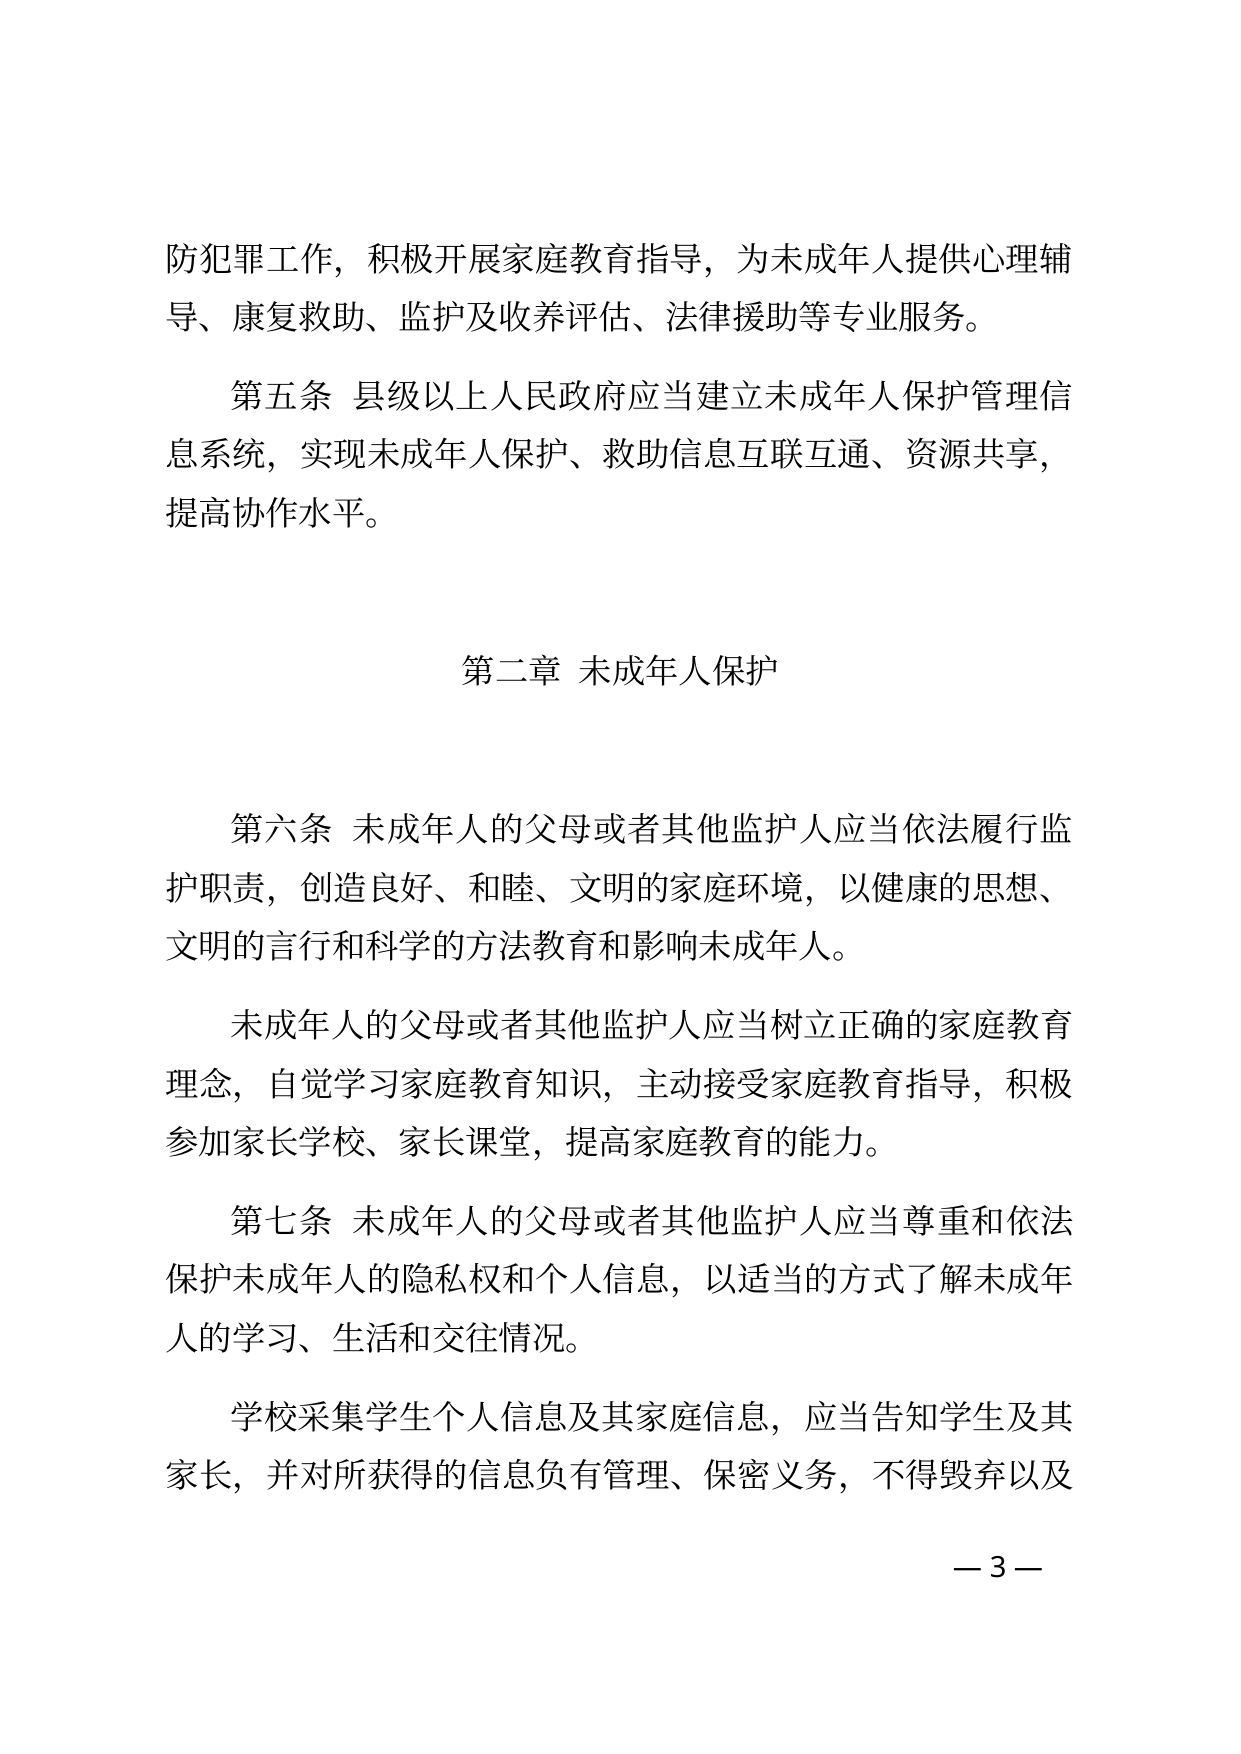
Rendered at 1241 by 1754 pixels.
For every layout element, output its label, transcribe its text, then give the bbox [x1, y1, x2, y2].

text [165, 224, 1075, 341]
text 第六条 未成年人的父母或者其他监护人应当依法履行监护职责，创造良好、和睦、文明的家庭环境，以健康的思想、文明的言行和科学的方法教育和影响未成年人。 [165, 795, 1075, 970]
text 第七条 未成年人的父母或者其他监护人应当尊重和依法保护未成年人的隐私权和个人信息，以适当的方式了解未成年人的学习、生活和交往情况。 [165, 1187, 1075, 1362]
text 第二章 未成年人保护 [165, 637, 1075, 695]
text 未成年人的父母或者其他监护人应当树立正确的家庭教育理念，自觉学习家庭教育知识，主动接受家庭教育指导，积极参加家长学校、家长课堂，提高家庭教育的能力。 [165, 991, 1075, 1166]
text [165, 1383, 1075, 1499]
text 第五条 县级以上人民政府应当建立未成年人保护管理信息系统，实现未成年人保护、救助信息互联互通、资源共享，提高协作水平。 [165, 362, 1075, 537]
